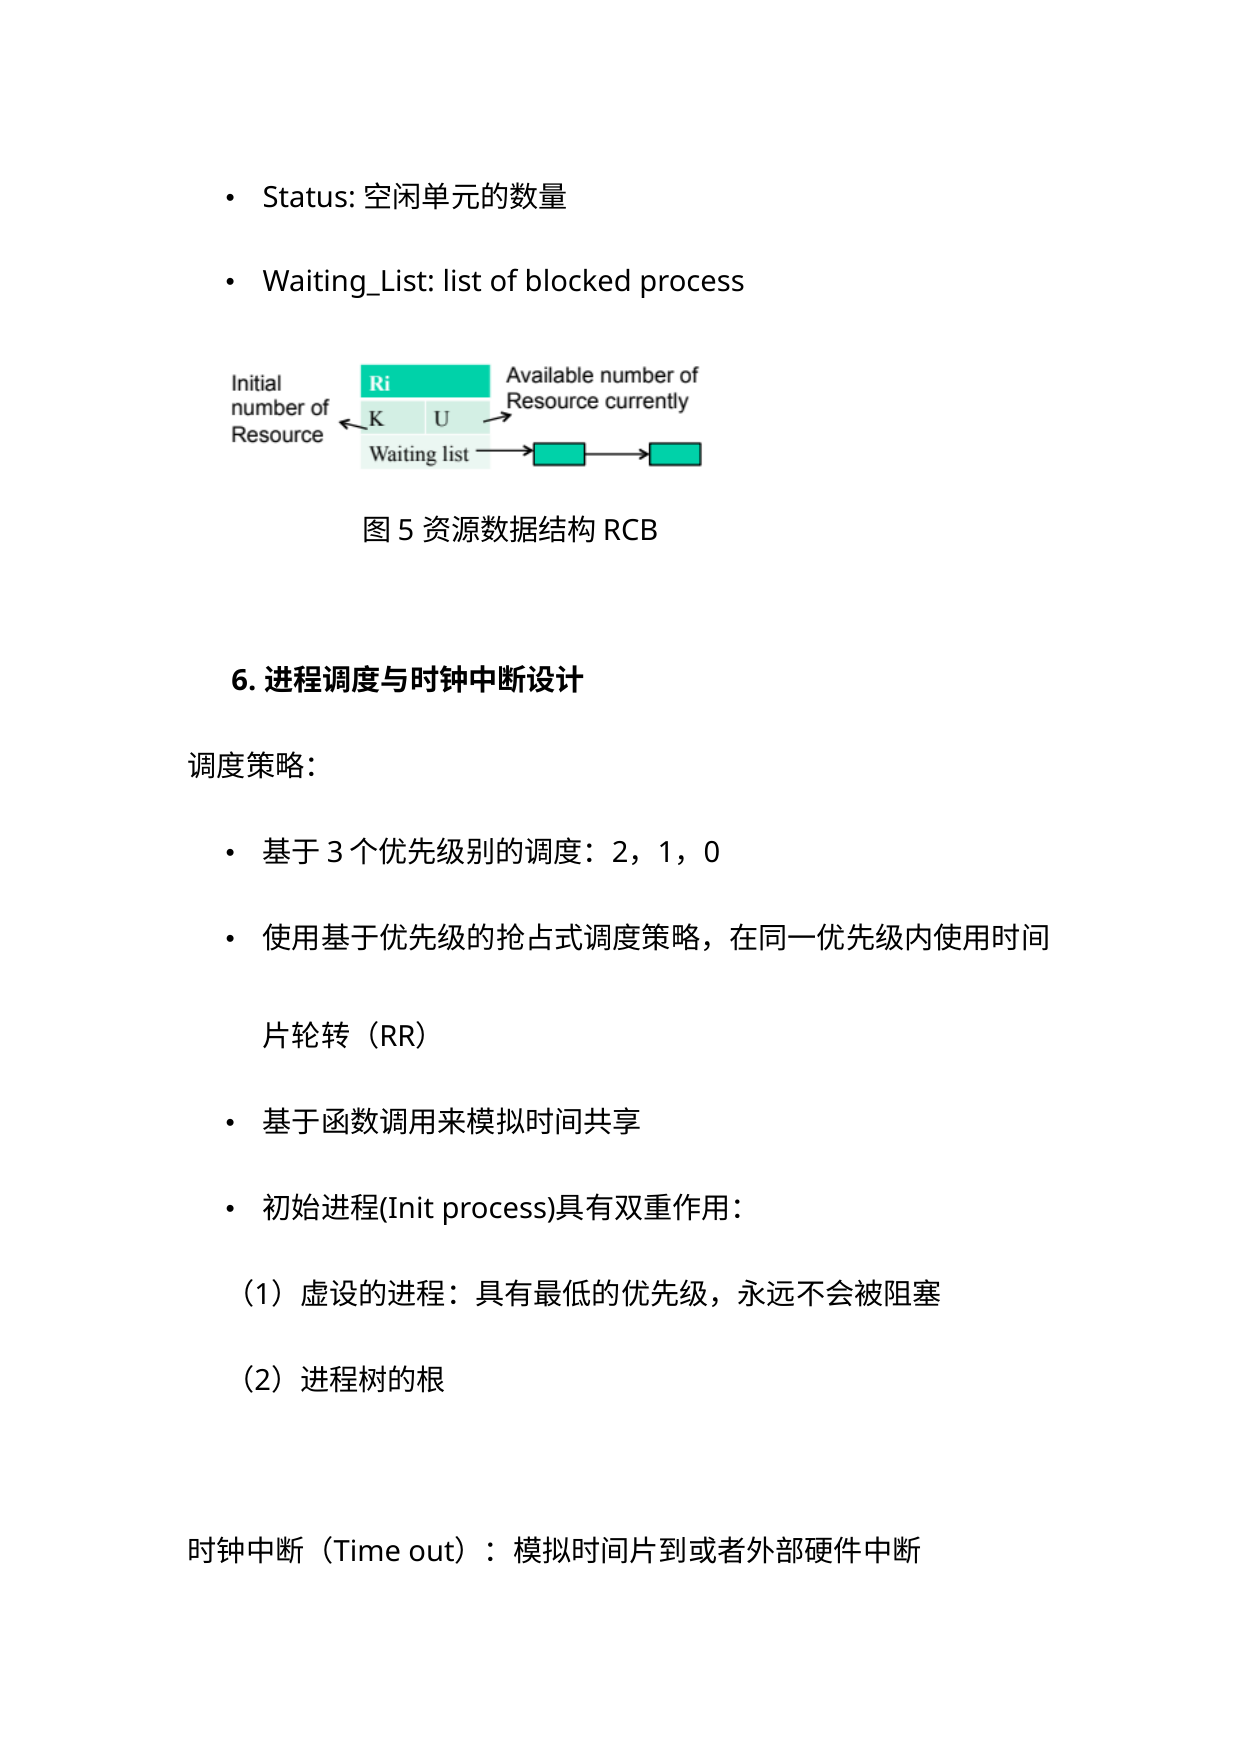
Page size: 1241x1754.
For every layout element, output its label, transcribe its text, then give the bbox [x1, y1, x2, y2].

list 初始进程(Init process)具有双重作用： [225, 1173, 1053, 1238]
list 使用基于优先级的抢占式调度策略，在同一优先级内使用时间片轮转（RR） [225, 904, 1053, 1066]
text 调度策略： [187, 731, 1053, 796]
list Waiting_List: list of blocked process [225, 248, 1053, 313]
text （1）虚设的进程：具有最低的优先级，永远不会被阻塞 [225, 1259, 1053, 1324]
text 图5 资源数据结构RCB [187, 495, 1053, 560]
text （2）进程树的根 [225, 1346, 1053, 1411]
list 基于函数调用来模拟时间共享 [225, 1087, 1053, 1152]
text 时钟中断（Time out）：模拟时间片到或者外部硬件中断 [187, 1517, 1053, 1582]
list 基于3个优先级别的调度：2，1，0 [225, 817, 1053, 882]
list Status: 空闲单元的数量 [225, 162, 1053, 227]
text 6. 进程调度与时钟中断设计 [187, 645, 1053, 710]
